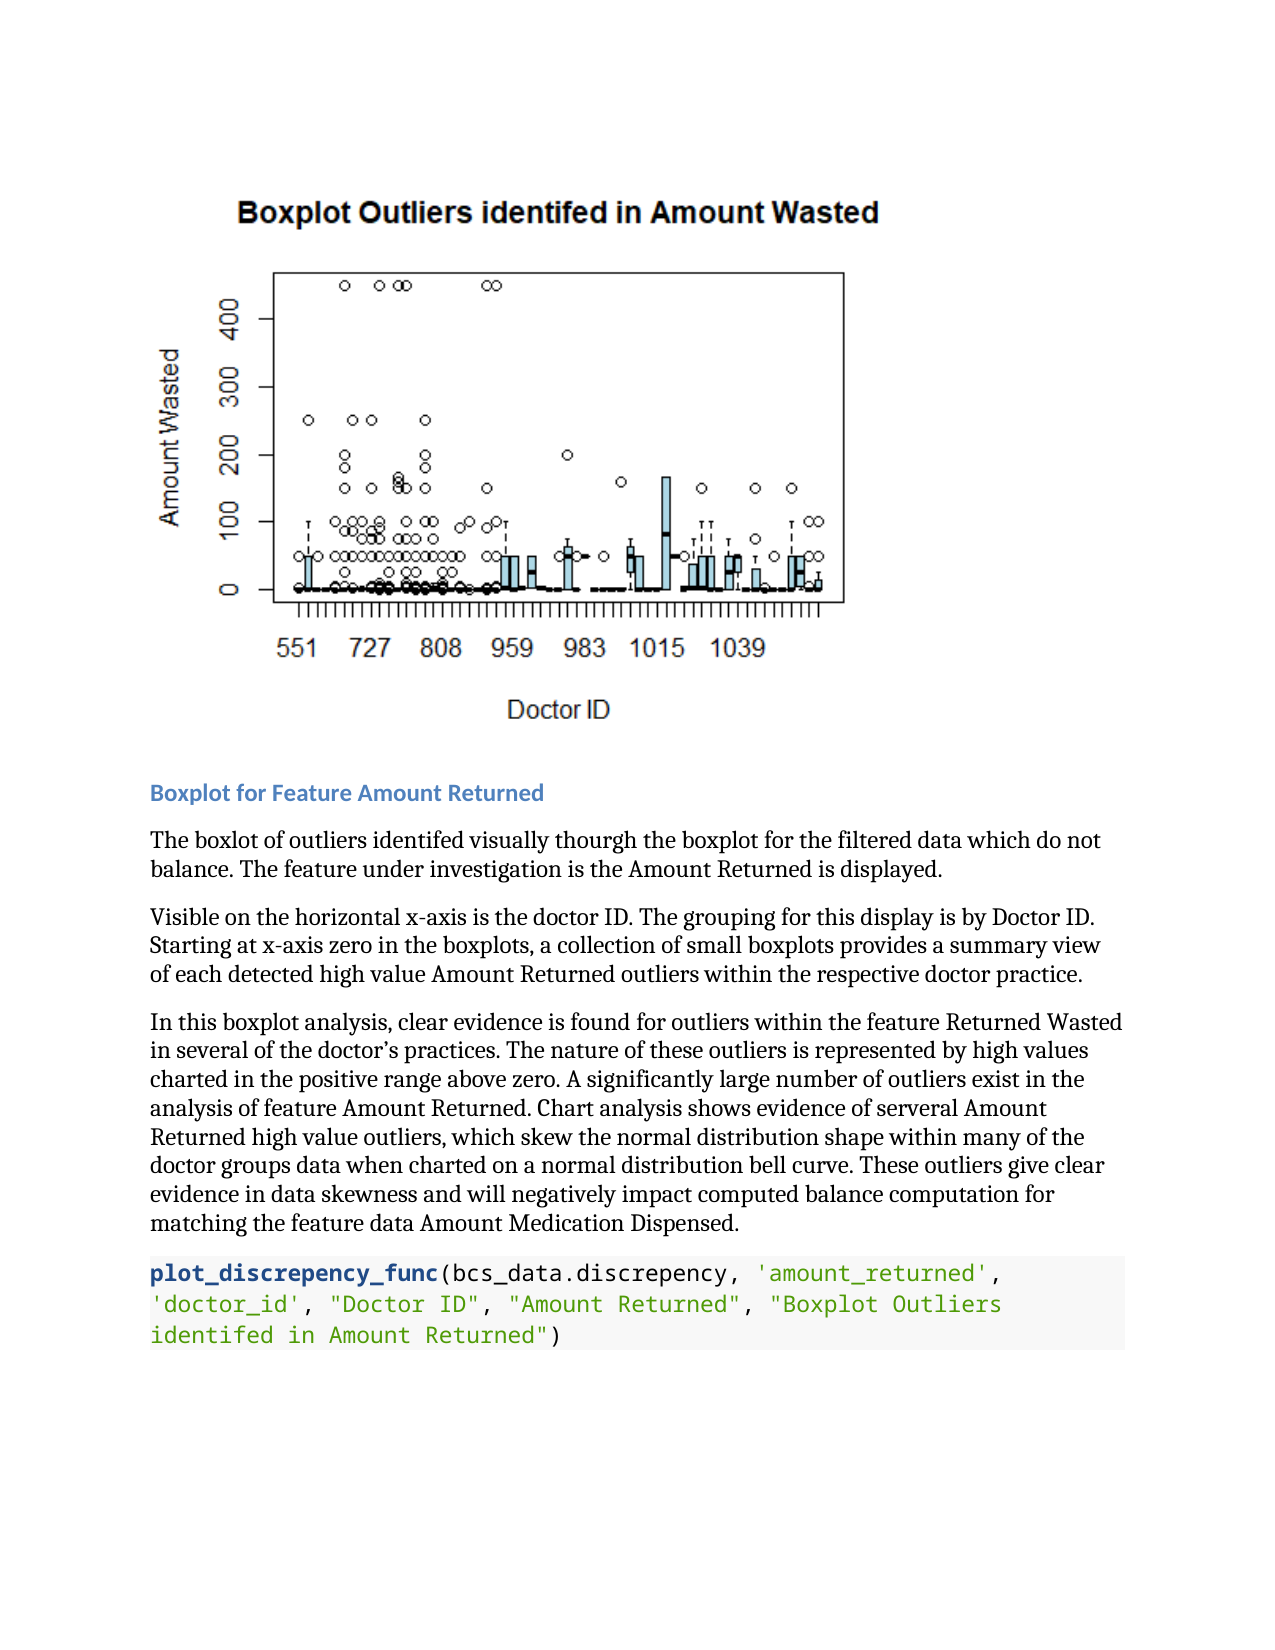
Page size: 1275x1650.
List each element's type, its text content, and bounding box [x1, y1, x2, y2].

text In this boxplot analysis, clear evidence is found for outliers within the feature Returned Wasted in several of the doctor’s practices. The nature of these outliers is represented by high values charted in the positive range above zero. A significantly large number of outliers exist in the analysis of feature Amount Returned. Chart analysis shows evidence of serveral Amount Returned high value outliers, which skew the normal distribution shape within many of the doctor groups data when charted on a normal distribution bell curve. These outliers give clear evidence in data skewness and will negatively impact computed balance computation for matching the feature data Amount Medication Dispensed. [150, 1008, 1125, 1238]
text Visible on the horizontal x-axis is the doctor ID. The grouping for this display is by Doctor ID. Starting at x-axis zero in the boxplots, a collection of small boxplots provides a summary view of each detected high value Amount Returned outliers within the respective doctor practice. [150, 903, 1125, 989]
text The boxlot of outliers identifed visually thourgh the boxplot for the filtered data which do not balance. The feature under investigation is the Amount Returned is displayed. [150, 826, 1125, 884]
text plot_discrepency_func(bcs_data.discrepency, 'amount_returned', 'doctor_id', "Doctor ID", "Amount Returned", "Boxplot Outliers identifed in Amount Returned") [562, 1256, 1125, 1350]
subtitle Boxplot for Feature Amount Returned [150, 777, 1125, 808]
picture [150, 150, 908, 757]
